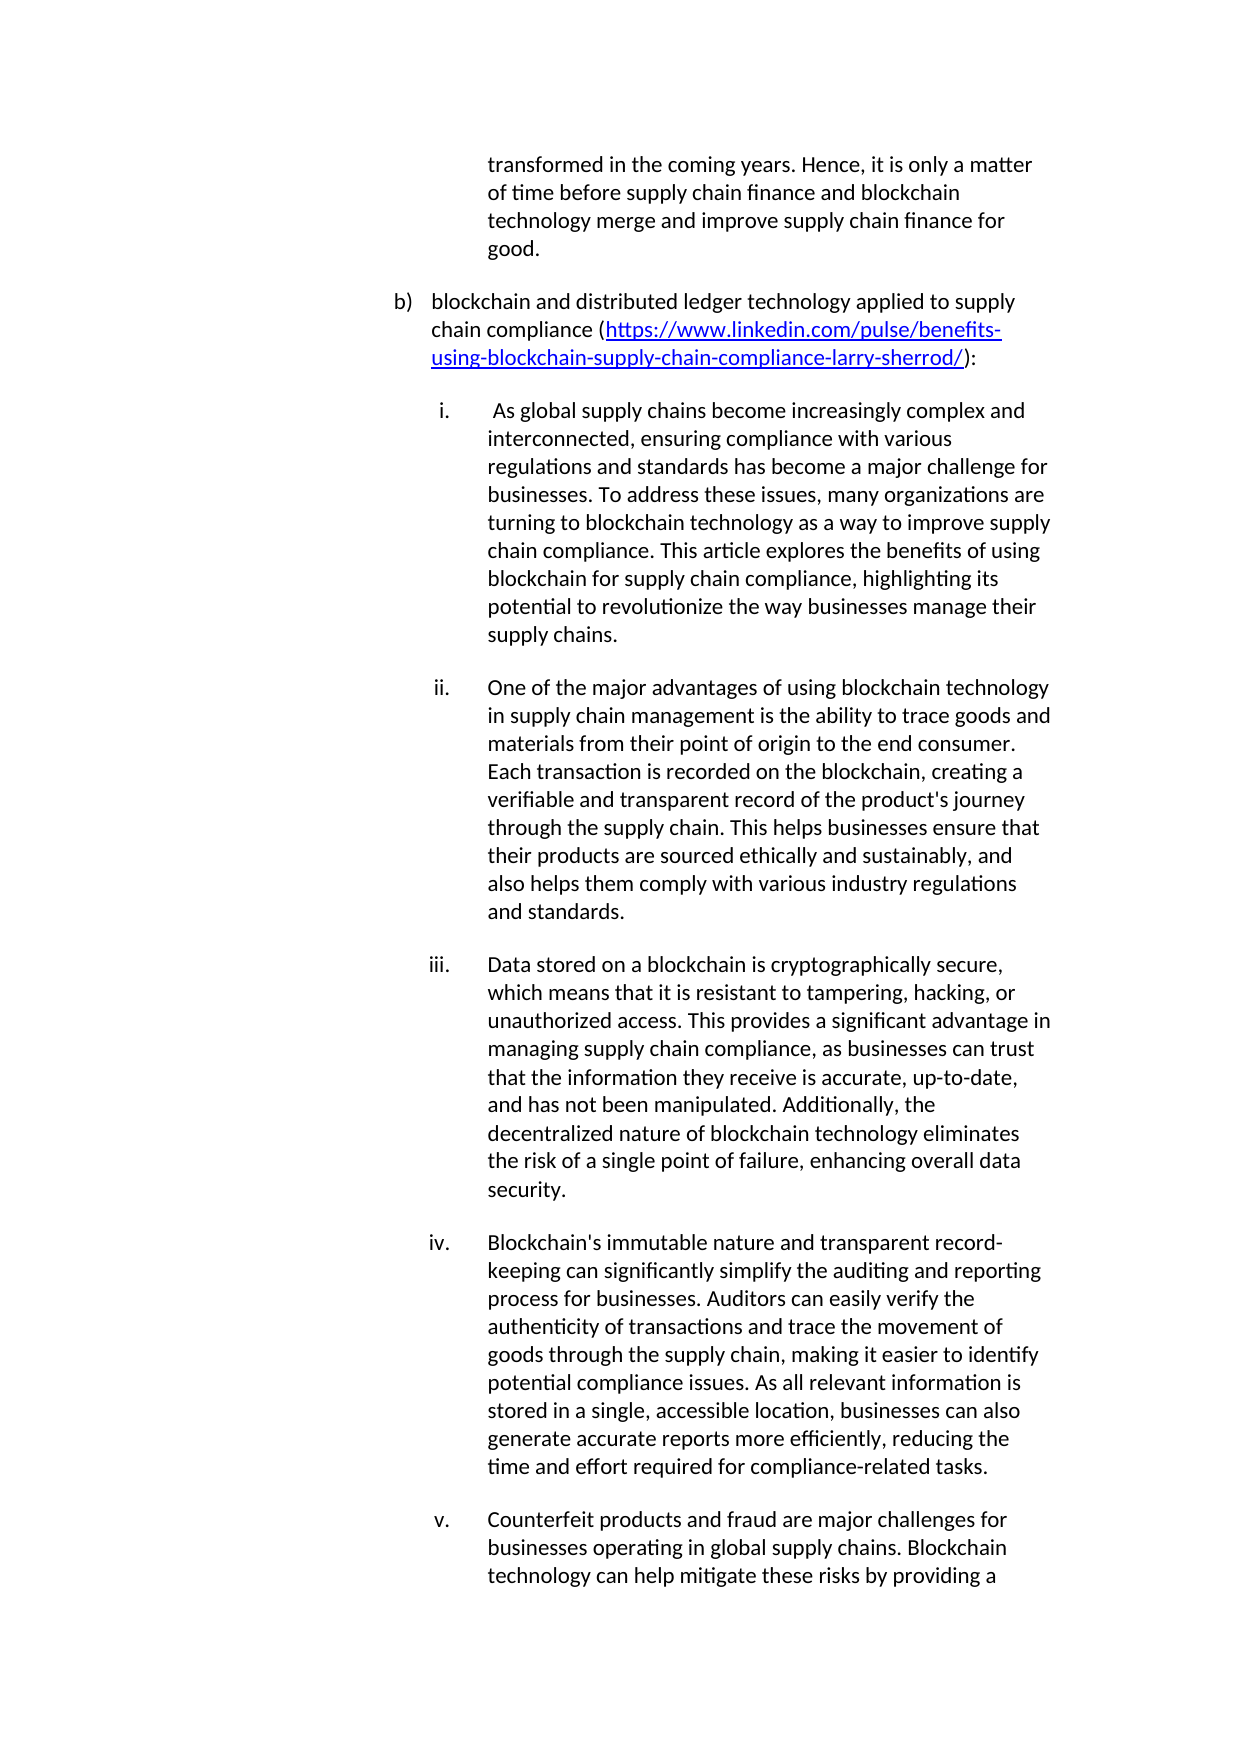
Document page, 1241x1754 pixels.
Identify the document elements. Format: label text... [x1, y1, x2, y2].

list blockchain and distributed ledger technology applied to supply chain compliance (https://www.linkedin.com/pulse/benefits-using-blockchain-supply-chain-compliance-larry-sherrod/): [394, 287, 1053, 371]
list One of the major advantages of using blockchain technology in supply chain management is the ability to trace goods and materials from their point of origin to the end consumer. Each transaction is recorded on the blockchain, creating a verifiable and transparent record of the product's journey through the supply chain. This helps businesses ensure that their products are sourced ethically and sustainably, and also helps them comply with various industry regulations and standards. [450, 673, 1053, 926]
list Blockchain's immutable nature and transparent record-keeping can significantly simplify the auditing and reporting process for businesses. Auditors can easily verify the authenticity of transactions and trace the movement of goods through the supply chain, making it easier to identify potential compliance issues. As all relevant information is stored in a single, accessible location, businesses can also generate accurate reports more efficiently, reducing the time and effort required for compliance-related tasks. [450, 1228, 1053, 1480]
list As global supply chains become increasingly complex and interconnected, ensuring compliance with various regulations and standards has become a major challenge for businesses. To address these issues, many organizations are turning to blockchain technology as a way to improve supply chain compliance. This article explores the benefits of using blockchain for supply chain compliance, highlighting its potential to revolutionize the way businesses manage their supply chains. [450, 396, 1053, 648]
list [450, 1505, 1053, 1589]
list Data stored on a blockchain is cryptographically secure, which means that it is resistant to tampering, hacking, or unauthorized access. This provides a significant advantage in managing supply chain compliance, as businesses can trust that the information they receive is accurate, up-to-date, and has not been manipulated. Additionally, the decentralized nature of blockchain technology eliminates the risk of a single point of failure, enhancing overall data security. [450, 951, 1053, 1203]
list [450, 150, 1053, 262]
